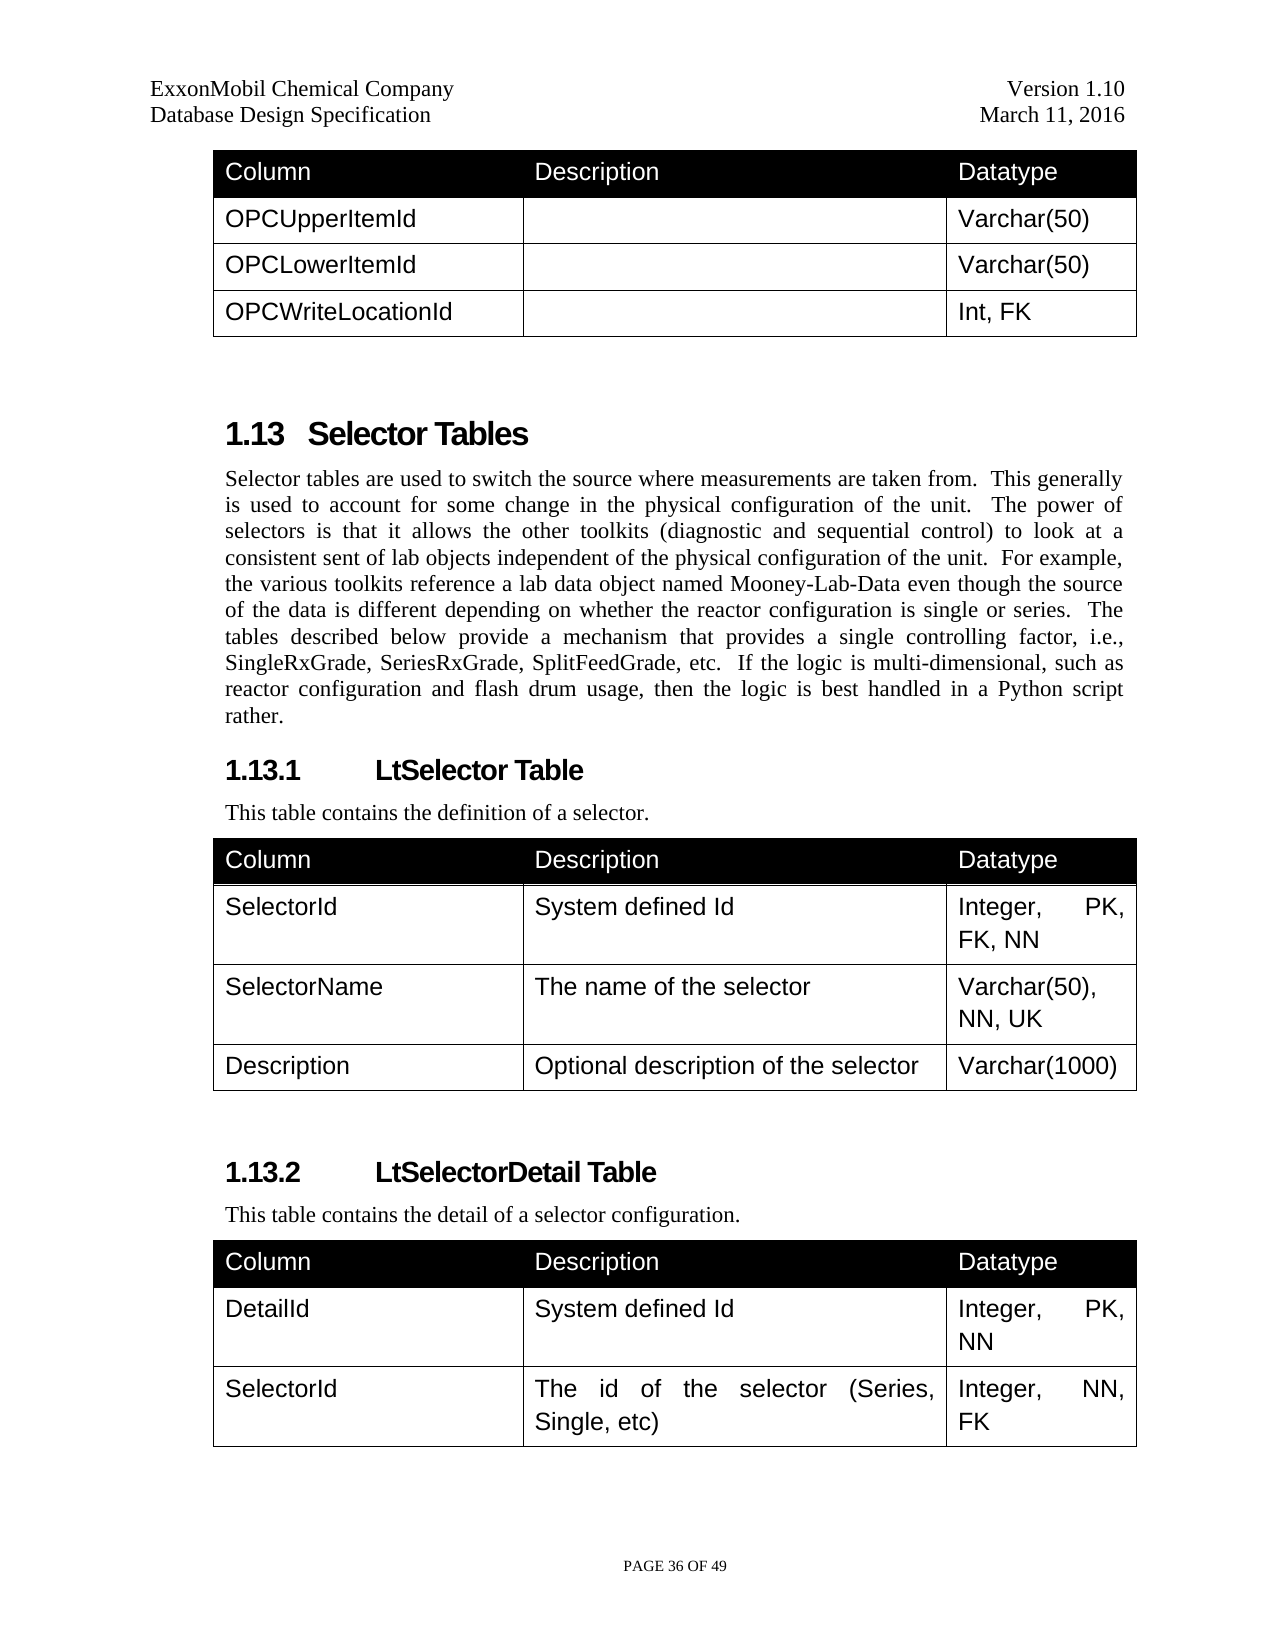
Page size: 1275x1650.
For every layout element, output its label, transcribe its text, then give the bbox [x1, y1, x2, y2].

table_header Description [524, 151, 946, 197]
table_cell OPCLowerItemId [214, 244, 523, 290]
table_cell [524, 198, 946, 243]
table_cell SelectorId [214, 886, 523, 964]
table_cell Varchar(50), NN, UK [947, 965, 1136, 1044]
table_cell Varchar(50) [947, 244, 1136, 290]
table_header Column [214, 151, 523, 197]
table_cell Integer, NN, FK [947, 1367, 1136, 1446]
table_cell Description [214, 1045, 523, 1090]
table_cell The id of the selector (Series, Single, etc) [524, 1367, 946, 1446]
subtitle LtSelectorDetail Table [225, 1155, 1125, 1189]
table_cell Integer, PK, FK, NN [947, 886, 1136, 964]
table_cell Integer, PK, NN [947, 1288, 1136, 1366]
table_header Datatype [947, 1241, 1136, 1287]
table_cell DetailId [214, 1288, 523, 1366]
table_header Datatype [947, 151, 1136, 197]
subtitle LtSelector Table [225, 753, 1125, 787]
table_cell [524, 291, 946, 336]
table_cell SelectorId [214, 1367, 523, 1446]
table_header Datatype [947, 839, 1136, 884]
table_header Column [214, 1241, 523, 1287]
table_header Column [214, 839, 523, 884]
table_cell [524, 244, 946, 290]
table_cell Varchar(1000) [947, 1045, 1136, 1090]
table_cell OPCUpperItemId [214, 198, 523, 243]
table_header Description [524, 839, 946, 884]
table_cell SelectorName [214, 965, 523, 1044]
table_cell The name of the selector [524, 965, 946, 1044]
text Selector tables are used to switch the source where measurements are taken from. This generally is used to account for some change in the physical configuration of the unit. The power of selectors is that it allows the other toolkits (diagnostic and sequential control) to look at a consistent sent of lab objects independent of the physical configuration of the unit. For example, the various toolkits reference a lab data object named Mooney-Lab-Data even though the source of the data is different depending on whether the reactor configuration is single or series. The tables described below provide a mechanism that provides a single controlling factor, i.e., SingleRxGrade, SeriesRxGrade, SplitFeedGrade, etc. If the logic is multi-dimensional, such as reactor configuration and flash drum usage, then the logic is best handled in a Python script rather. [225, 464, 1125, 728]
text This table contains the definition of a selector. [225, 799, 1125, 826]
table_cell System defined Id [524, 886, 946, 964]
table_cell OPCWriteLocationId [214, 291, 523, 336]
text This table contains the detail of a selector configuration. [225, 1201, 1125, 1228]
subtitle Selector Tables [225, 414, 1125, 452]
table_cell System defined Id [524, 1288, 946, 1366]
table_cell Int, FK [947, 291, 1136, 336]
table_cell Varchar(50) [947, 198, 1136, 243]
table_header Description [524, 1241, 946, 1287]
table_cell Optional description of the selector [524, 1045, 946, 1090]
